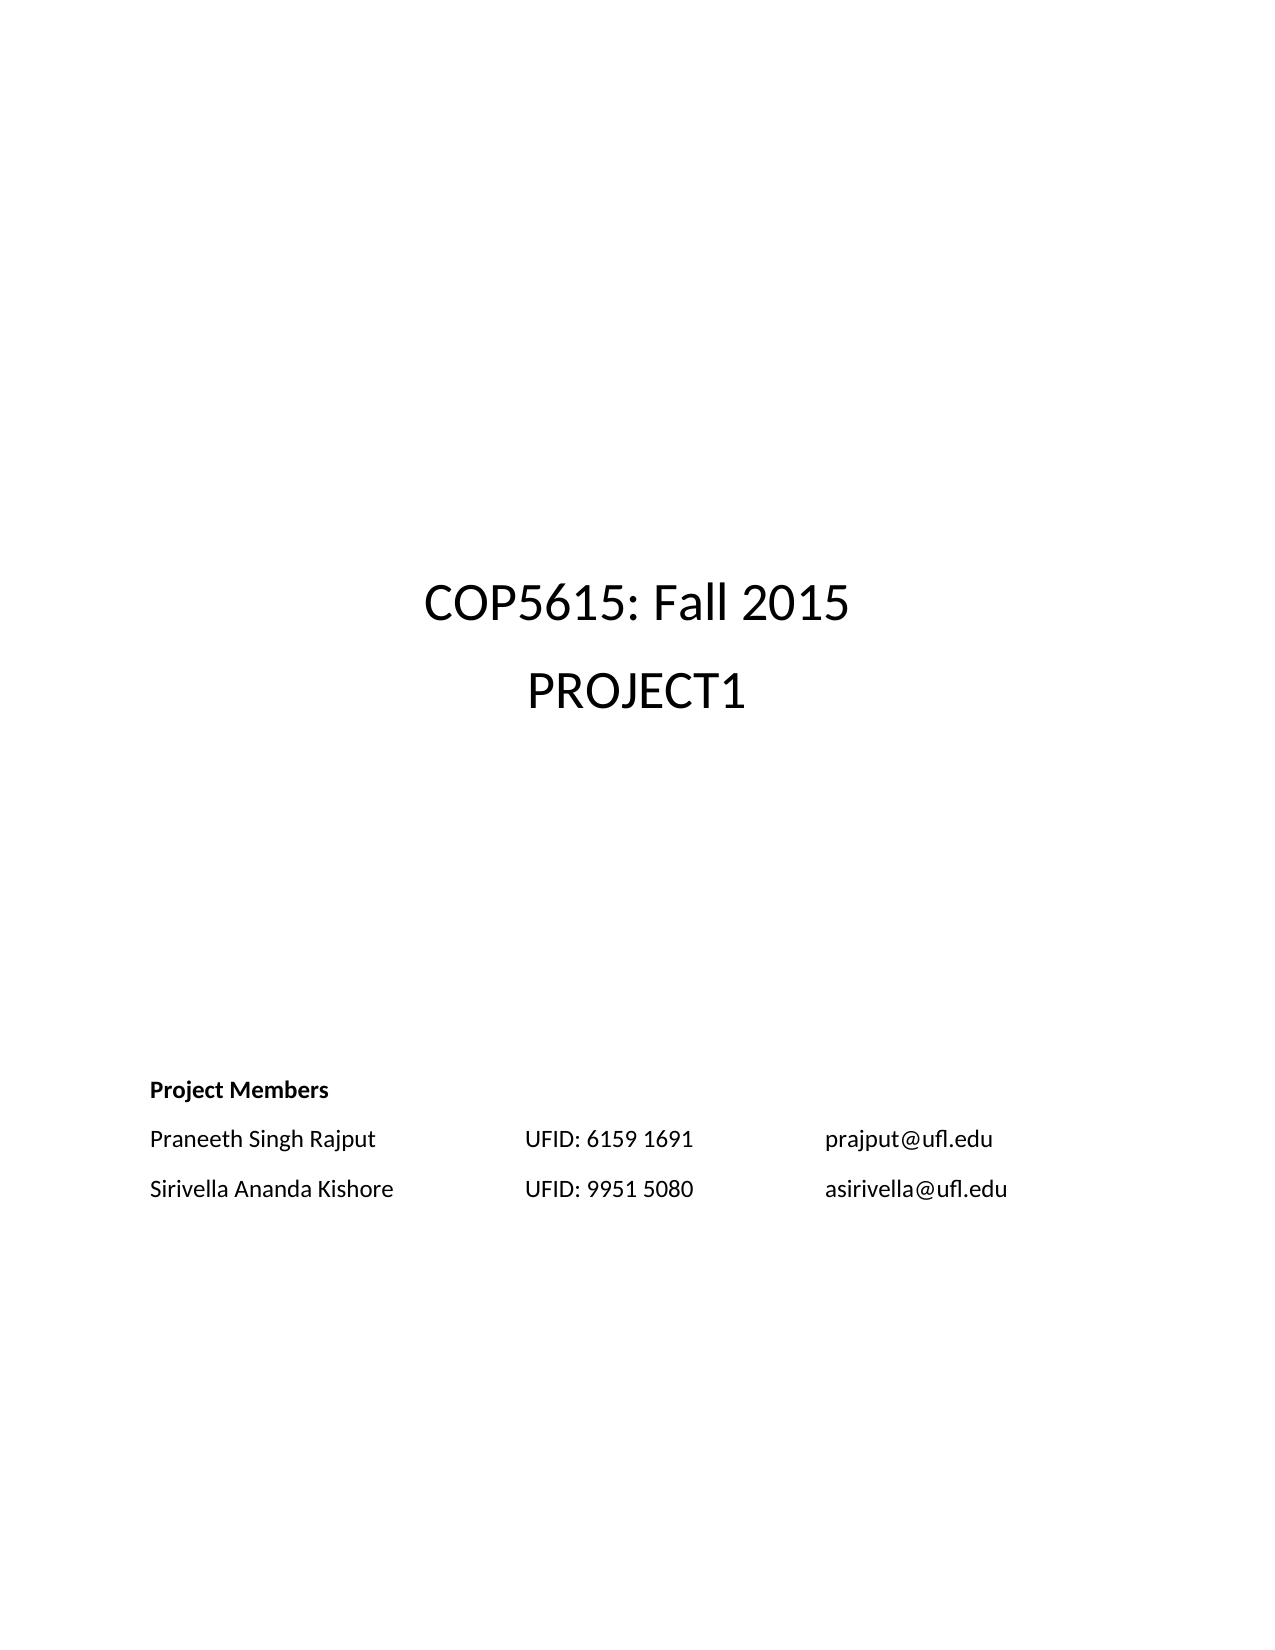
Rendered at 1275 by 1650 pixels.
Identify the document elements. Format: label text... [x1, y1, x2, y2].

text Project Members [150, 1074, 1125, 1104]
text COP5615: Fall 2015 [150, 568, 1125, 634]
text Praneeth Singh Rajput UFID: 6159 1691 prajput@ufl.edu [150, 1124, 1125, 1154]
text PROJECT1 [150, 656, 1125, 722]
text Sirivella Ananda Kishore UFID: 9951 5080 asirivella@ufl.edu [150, 1173, 1125, 1204]
